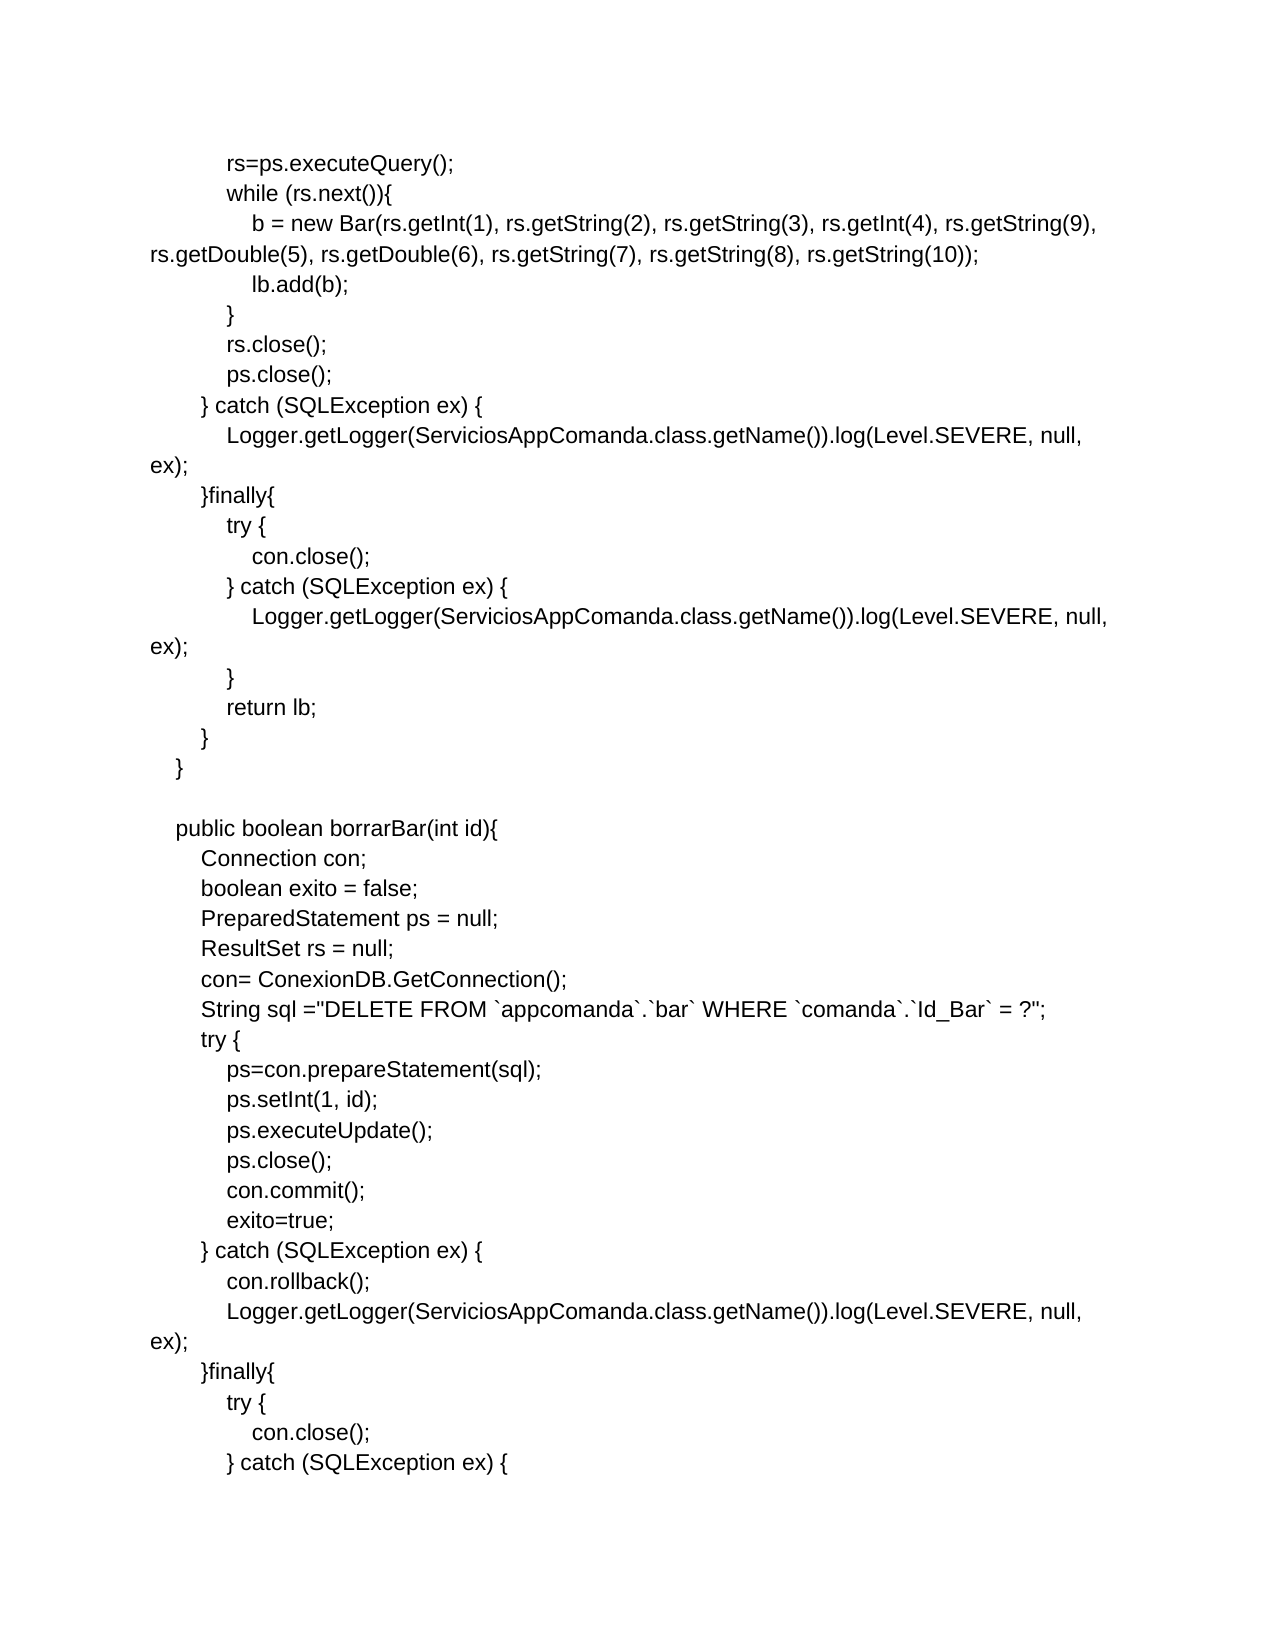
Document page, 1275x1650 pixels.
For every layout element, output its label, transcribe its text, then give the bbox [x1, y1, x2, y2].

text } [150, 754, 1125, 781]
text ResultSet rs = null; [150, 935, 1125, 962]
text ps.executeUpdate(); [150, 1117, 1125, 1143]
text return lb; [150, 694, 1125, 720]
text try { [150, 512, 1125, 539]
text } catch (SQLException ex) { [150, 1237, 1125, 1264]
text public boolean borrarBar(int id){ [150, 814, 1125, 841]
text try { [150, 1026, 1125, 1052]
text String sql ="DELETE FROM `appcomanda`.`bar` WHERE `comanda`.`Id_Bar` = ?"; [150, 996, 1125, 1022]
text ps=con.prepareStatement(sql); [150, 1056, 1125, 1083]
text rs=ps.executeQuery(); [150, 150, 1125, 176]
text boolean exito = false; [150, 875, 1125, 901]
text Connection con; [150, 845, 1125, 871]
text b = new Bar(rs.getInt(1), rs.getString(2), rs.getString(3), rs.getInt(4), rs.getString(9), rs.getDouble(5), rs.getDouble(6), rs.getString(7), rs.getString(8), rs.getString(10)); [150, 210, 1125, 267]
text con.commit(); [150, 1177, 1125, 1203]
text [150, 1298, 1125, 1354]
text } [150, 663, 1125, 690]
text try { [150, 1388, 1125, 1415]
text }finally{ [150, 482, 1125, 509]
text ps.close(); [150, 1147, 1125, 1173]
text } catch (SQLException ex) { [150, 1449, 1125, 1475]
text ps.close(); [150, 361, 1125, 388]
text lb.add(b); [150, 271, 1125, 297]
text PreparedStatement ps = null; [150, 905, 1125, 932]
text Logger.getLogger(ServiciosAppComanda.class.getName()).log(Level.SEVERE, null, ex); [150, 422, 1125, 478]
text Logger.getLogger(ServiciosAppComanda.class.getName()).log(Level.SEVERE, null, ex); [150, 603, 1125, 660]
text exito=true; [150, 1207, 1125, 1234]
text con= ConexionDB.GetConnection(); [150, 966, 1125, 992]
text rs.close(); [150, 331, 1125, 358]
text } [150, 724, 1125, 750]
text } catch (SQLException ex) { [150, 392, 1125, 418]
text con.rollback(); [150, 1268, 1125, 1294]
text while (rs.next()){ [150, 180, 1125, 207]
text } catch (SQLException ex) { [150, 573, 1125, 599]
text con.close(); [150, 1419, 1125, 1445]
text } [150, 301, 1125, 327]
text con.close(); [150, 543, 1125, 569]
text }finally{ [150, 1358, 1125, 1385]
text ps.setInt(1, id); [150, 1086, 1125, 1113]
